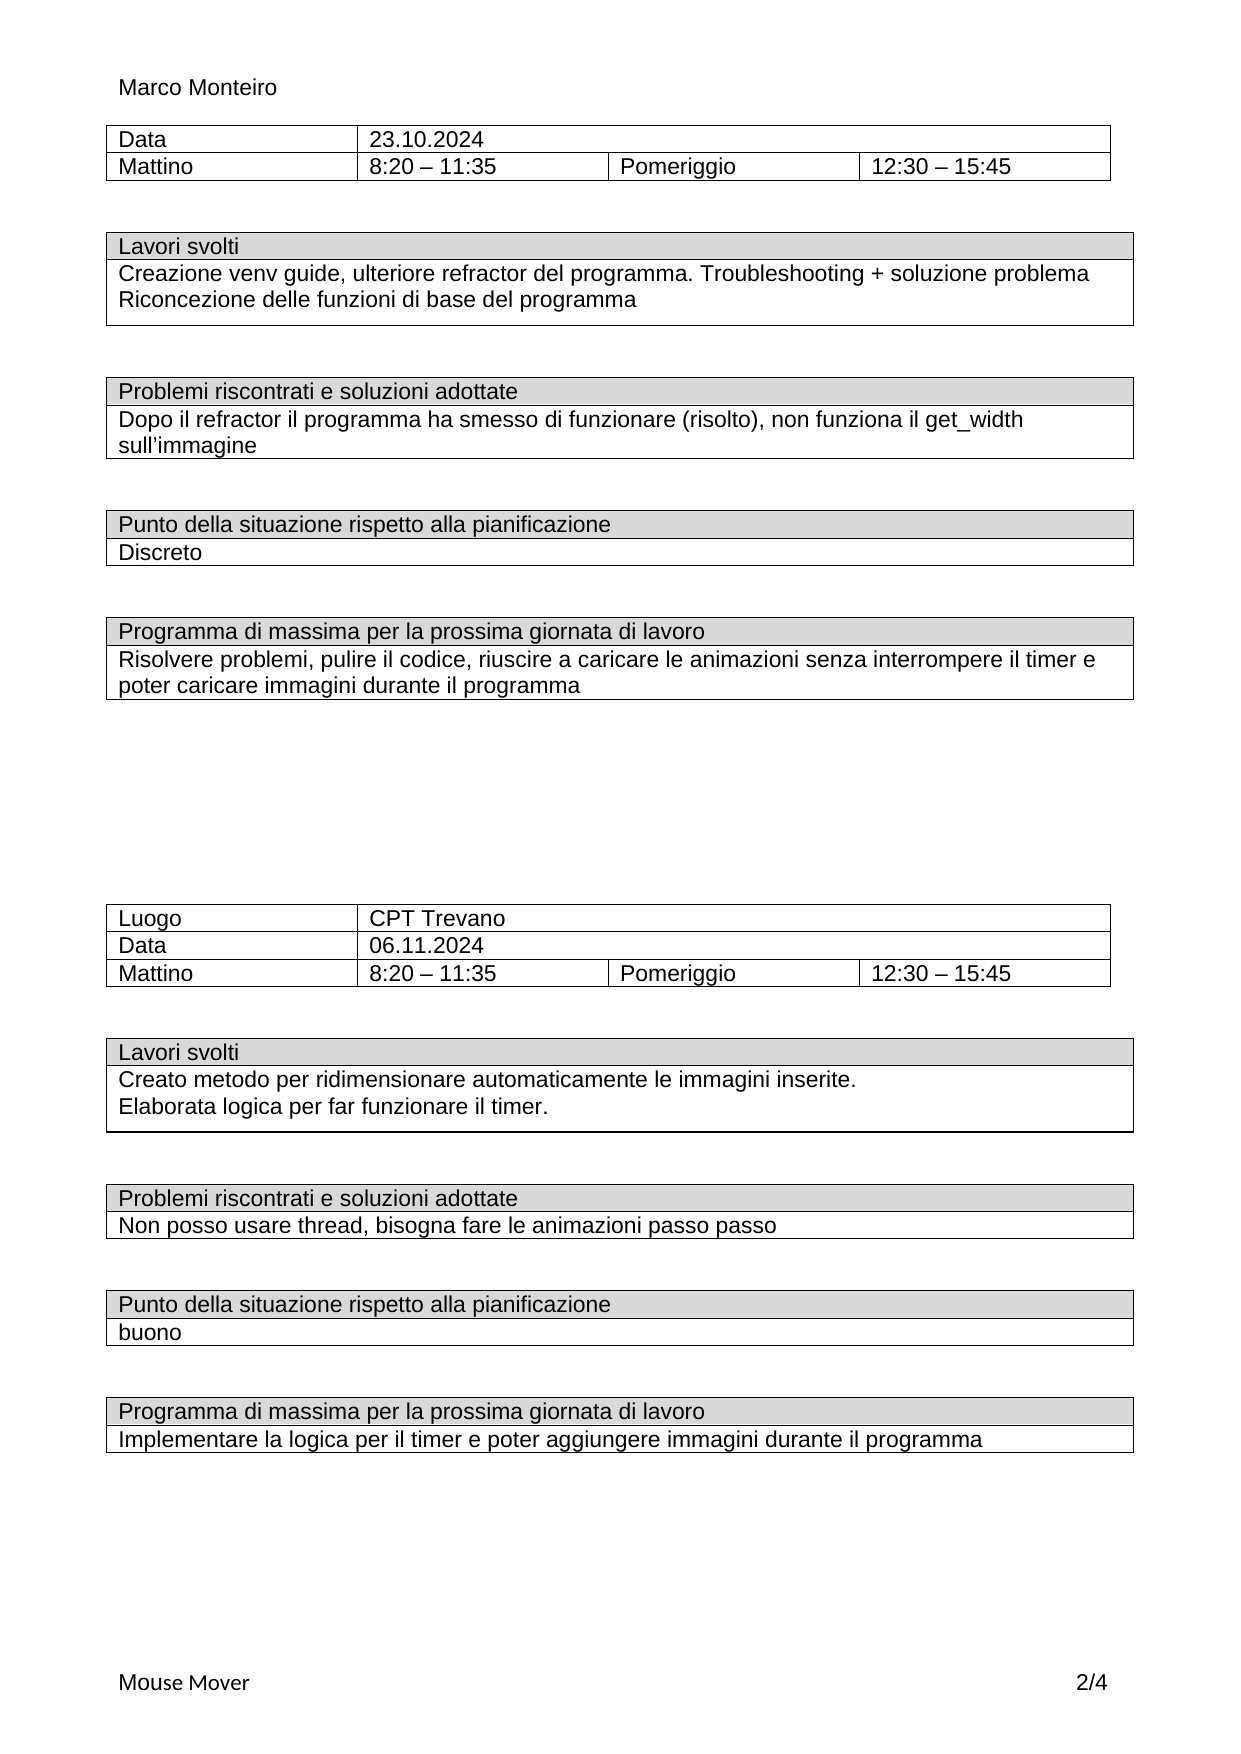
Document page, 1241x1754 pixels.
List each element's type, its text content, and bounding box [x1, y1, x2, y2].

table_header Problemi riscontrati e soluzioni adottate [107, 1185, 1133, 1211]
table_header Problemi riscontrati e soluzioni adottate [107, 378, 1133, 404]
table_header Punto della situazione rispetto alla pianificazione [107, 511, 1133, 538]
table_cell 8:20 – 11:35 [358, 960, 608, 986]
table_cell 12:30 – 15:45 [860, 153, 1110, 179]
table_cell buono [107, 1319, 1133, 1345]
table_header Punto della situazione rispetto alla pianificazione [107, 1291, 1133, 1318]
table_cell 8:20 – 11:35 [358, 153, 608, 179]
table_cell 06.11.2024 [358, 932, 1110, 958]
table_header Lavori svolti [107, 1039, 1133, 1065]
table_cell Implementare la logica per il timer e poter aggiungere immagini durante il programma [107, 1426, 1133, 1452]
table_cell Creato metodo per ridimensionare automaticamente le immagini inserite. Elaborata logica per far funzionare il timer. [107, 1066, 1133, 1131]
table_cell Data [107, 932, 357, 958]
table_header Lavori svolti [107, 233, 1133, 259]
table_cell 23.10.2024 [358, 126, 1110, 152]
table_header CPT Trevano [358, 905, 1110, 931]
table_cell Data [107, 126, 357, 152]
table_cell Discreto [107, 539, 1133, 565]
table_cell Non posso usare thread, bisogna fare le animazioni passo passo [107, 1212, 1133, 1238]
table_cell Creazione venv guide, ulteriore refractor del programma. Troubleshooting + soluzione problema Riconcezione delle funzioni di base del programma [107, 260, 1133, 325]
table_header Programma di massima per la prossima giornata di lavoro [107, 618, 1133, 645]
table_cell Mattino [107, 153, 357, 179]
table_cell Risolvere problemi, pulire il codice, riuscire a caricare le animazioni senza interrompere il timer e poter caricare immagini durante il programma [107, 646, 1133, 698]
table_cell Pomeriggio [609, 960, 859, 986]
table_cell 12:30 – 15:45 [860, 960, 1110, 986]
table_cell Dopo il refractor il programma ha smesso di funzionare (risolto), non funziona il get_width sull’immagine [107, 406, 1133, 458]
table_cell Mattino [107, 960, 357, 986]
table_header Programma di massima per la prossima giornata di lavoro [107, 1398, 1133, 1424]
table_header Luogo [107, 905, 357, 931]
table_cell Pomeriggio [609, 153, 859, 179]
